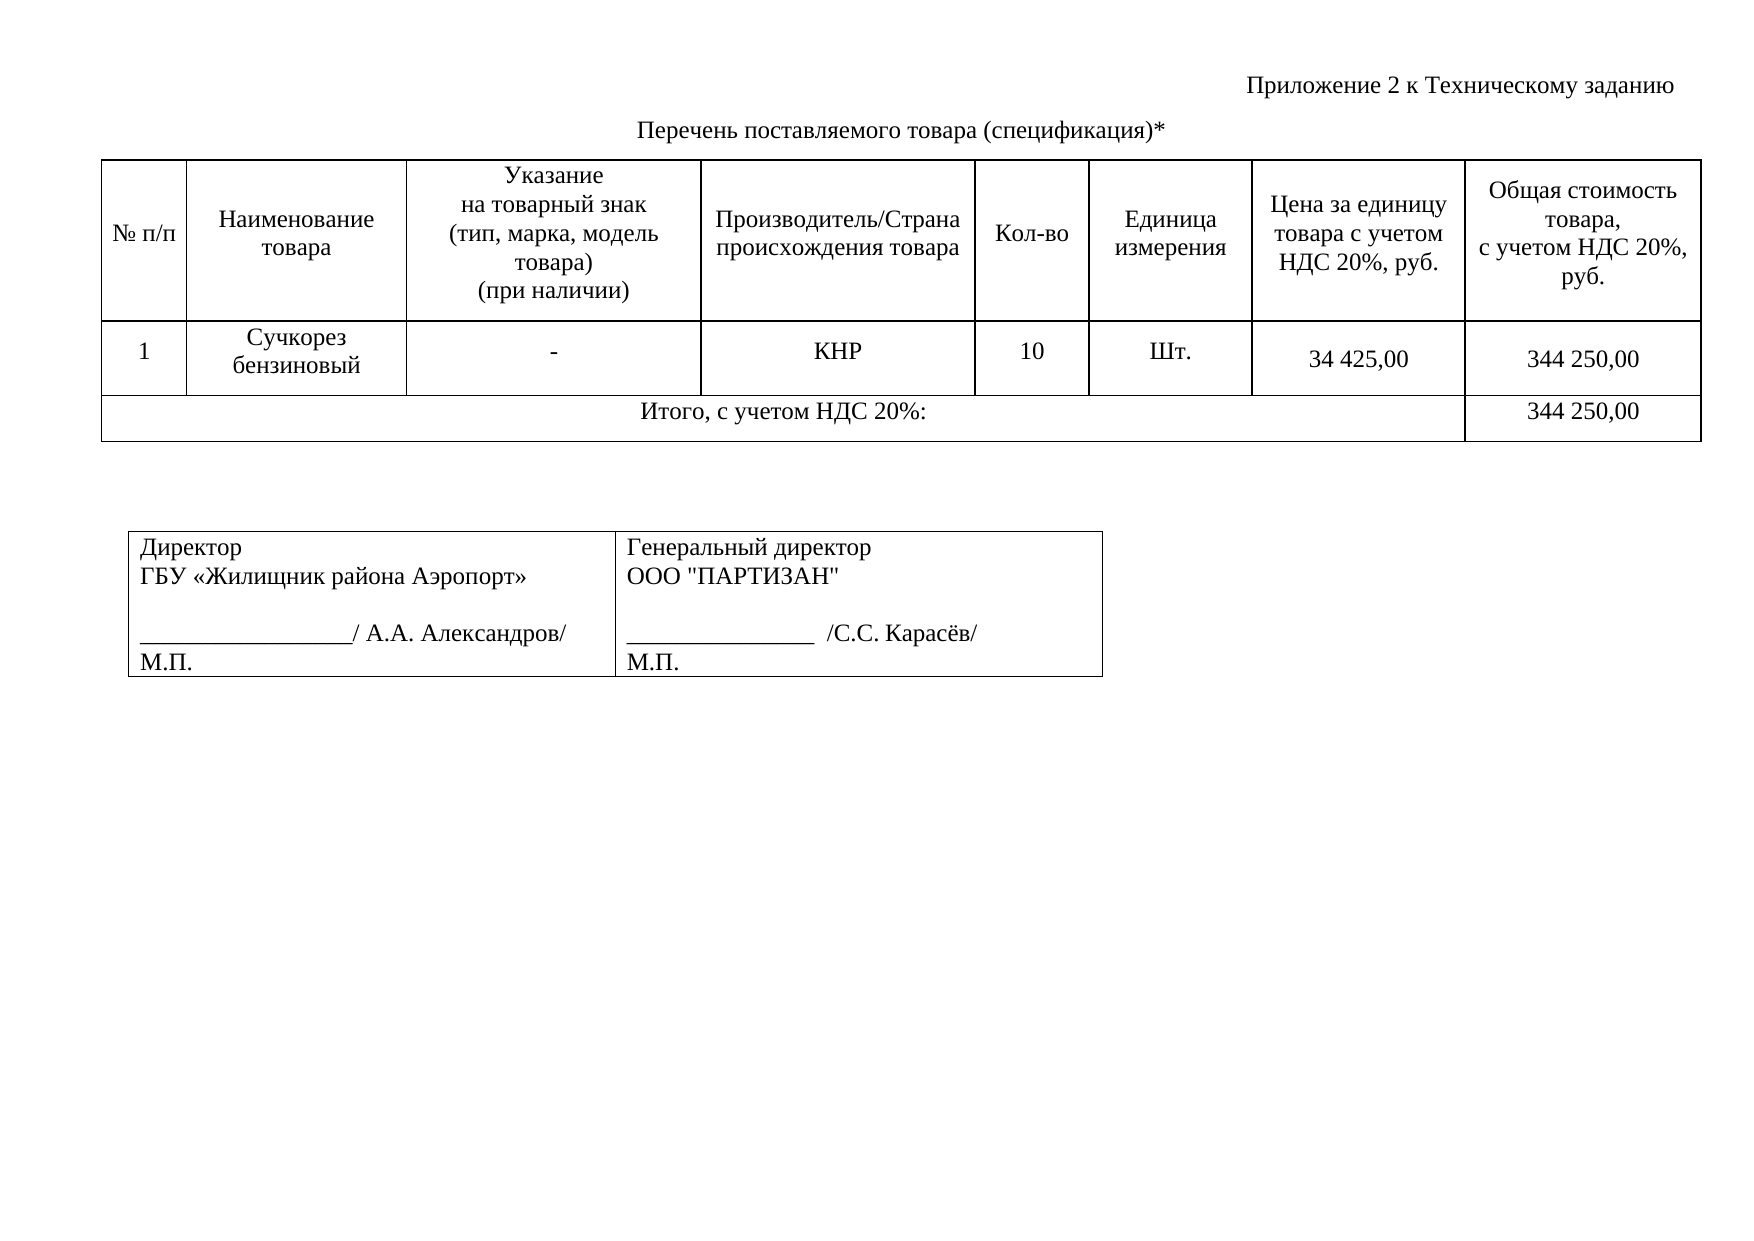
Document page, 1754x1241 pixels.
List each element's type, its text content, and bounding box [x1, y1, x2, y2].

table_cell 1 [102, 322, 186, 395]
table_header Кол-во [976, 161, 1088, 320]
table_cell Сучкорез бензиновый [187, 322, 406, 395]
table_header Цена за единицу товара с учетом НДС 20%, руб. [1253, 161, 1464, 320]
table_header Наименование товара [187, 161, 406, 320]
table_header Общая стоимость товара, с учетом НДС 20%, руб. [1466, 161, 1700, 320]
table_cell Шт. [1090, 322, 1251, 395]
table_header Производитель/Страна происхождения товара [702, 161, 974, 320]
text Перечень поставляемого товара (спецификация)* [128, 115, 1674, 143]
table_cell 10 [976, 322, 1088, 395]
table_header Генеральный директор ООО "ПАРТИЗАН" _______________ /С.С. Карасёв/ М.П. [616, 532, 1102, 676]
text Приложение 2 к Техническому заданию [128, 70, 1674, 99]
table_cell - [407, 322, 700, 395]
table_cell Итого, с учетом НДС 20%: [102, 396, 1464, 441]
table_header Единица измерения [1090, 161, 1251, 320]
table_header № п/п [102, 161, 186, 320]
table_cell КНР [702, 322, 974, 395]
table_cell 344 250,00 [1466, 322, 1700, 395]
table_header Указание на товарный знак (тип, марка, модель товара) (при наличии) [407, 161, 700, 320]
table_cell 344 250,00 [1466, 396, 1700, 441]
table_cell 34 425,00 [1253, 322, 1464, 395]
table_header Директор ГБУ «Жилищник района Аэропорт» _________________/ А.А. Александров/ М.П. [129, 532, 615, 676]
